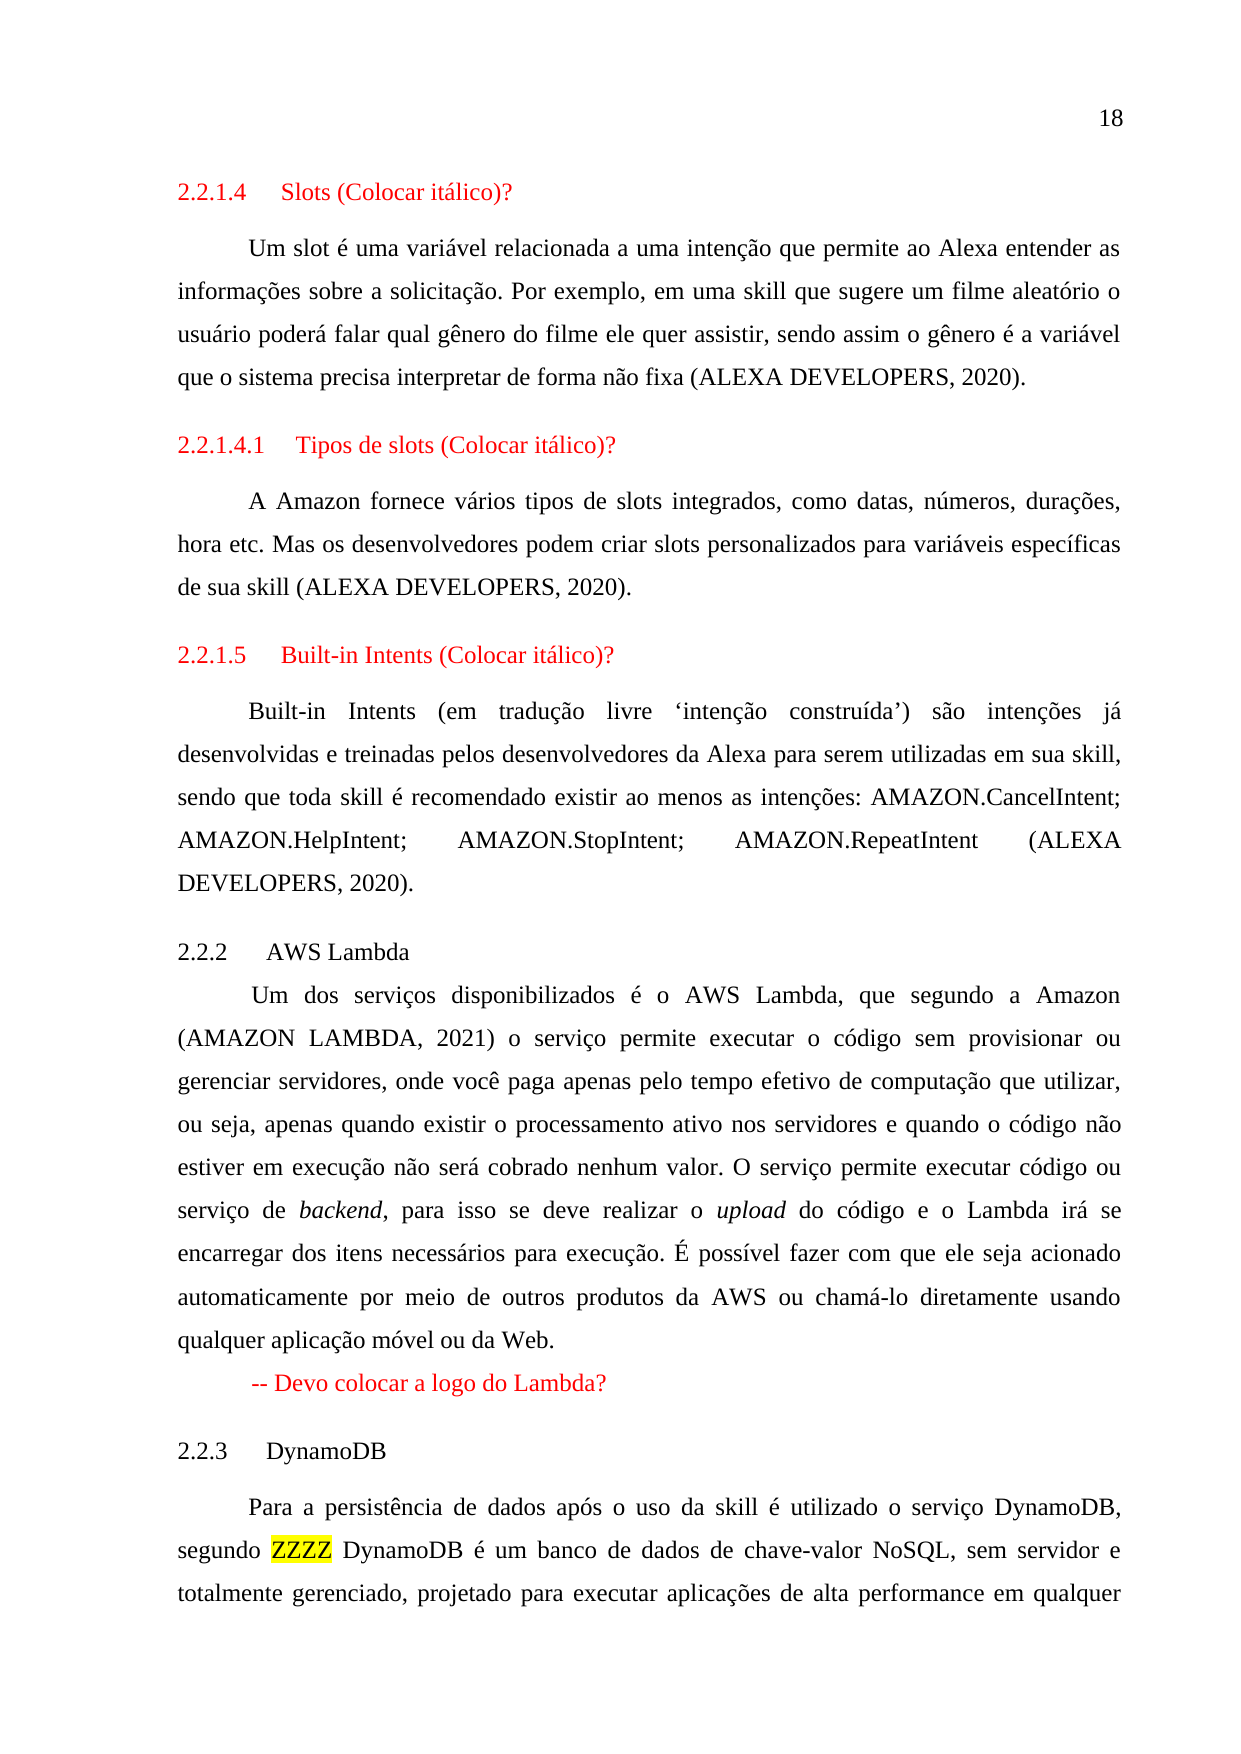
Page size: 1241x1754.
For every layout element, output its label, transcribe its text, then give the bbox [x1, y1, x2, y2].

text Built-in Intents (em tradução livre ‘intenção construída’) são intenções já desenvolvidas e treinadas pelos desenvolvedores da Alexa para serem utilizadas em sua skill, sendo que toda skill é recomendado existir ao menos as intenções: AMAZON.CancelIntent; AMAZON.HelpIntent; AMAZON.StopIntent; AMAZON.RepeatIntent (ALEXA DEVELOPERS, 2020). [177, 696, 1122, 897]
subtitle Slots (Colocar itálico)? [177, 177, 1122, 206]
subtitle AWS Lambda [177, 937, 1122, 965]
text Um dos serviços disponibilizados é o AWS Lambda, que segundo a Amazon (AMAZON LAMBDA, 2021) o serviço permite executar o código sem provisionar ou gerenciar servidores, onde você paga apenas pelo tempo efetivo de computação que utilizar, ou seja, apenas quando existir o processamento ativo nos servidores e quando o código não estiver em execução não será cobrado nenhum valor. O serviço permite executar código ou serviço de backend, para isso se deve realizar o upload do código e o Lambda irá se encarregar dos itens necessários para execução. É possível fazer com que ele seja acionado automaticamente por meio de outros produtos da AWS ou chamá-lo diretamente usando qualquer aplicação móvel ou da Web. [177, 980, 1122, 1353]
text -- Devo colocar a logo do Lambda? [177, 1368, 1122, 1397]
text Um slot é uma variável relacionada a uma intenção que permite ao Alexa entender as informações sobre a solicitação. Por exemplo, em uma skill que sugere um filme aleatório o usuário poderá falar qual gênero do filme ele quer assistir, sendo assim o gênero é a variável que o sistema precisa interpretar de forma não fixa (ALEXA DEVELOPERS, 2020). [177, 233, 1122, 391]
subtitle Built-in Intents (Colocar itálico)? [177, 640, 1122, 669]
text A Amazon fornece vários tipos de slots integrados, como datas, números, durações, hora etc. Mas os desenvolvedores podem criar slots personalizados para variáveis específicas de sua skill (ALEXA DEVELOPERS, 2020). [177, 486, 1122, 601]
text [177, 1492, 1122, 1607]
subtitle Tipos de slots (Colocar itálico)? [177, 430, 1122, 459]
subtitle DynamoDB [177, 1436, 1122, 1465]
